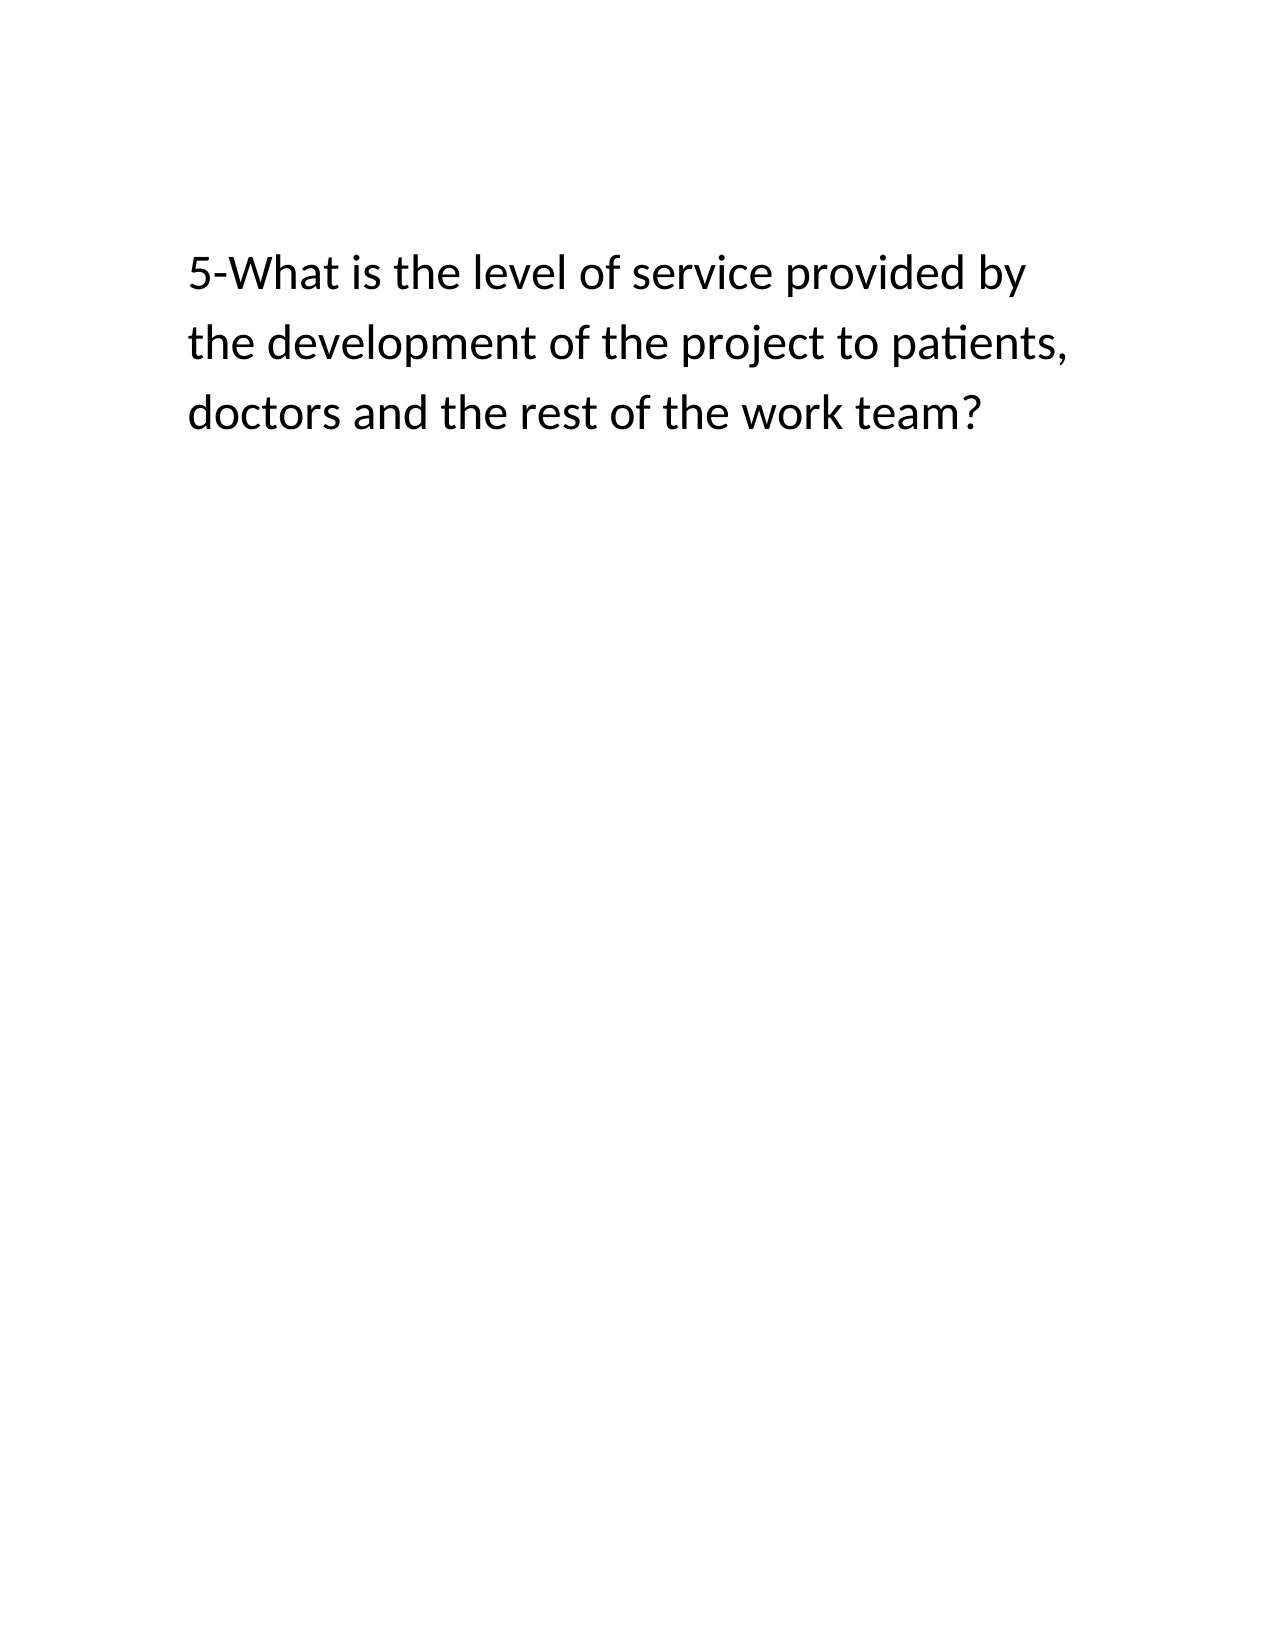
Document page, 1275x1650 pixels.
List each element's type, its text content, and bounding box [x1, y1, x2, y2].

text 5-What is the level of service provided by the development of the project to patients, doctors and the rest of the work team? [187, 241, 1087, 442]
